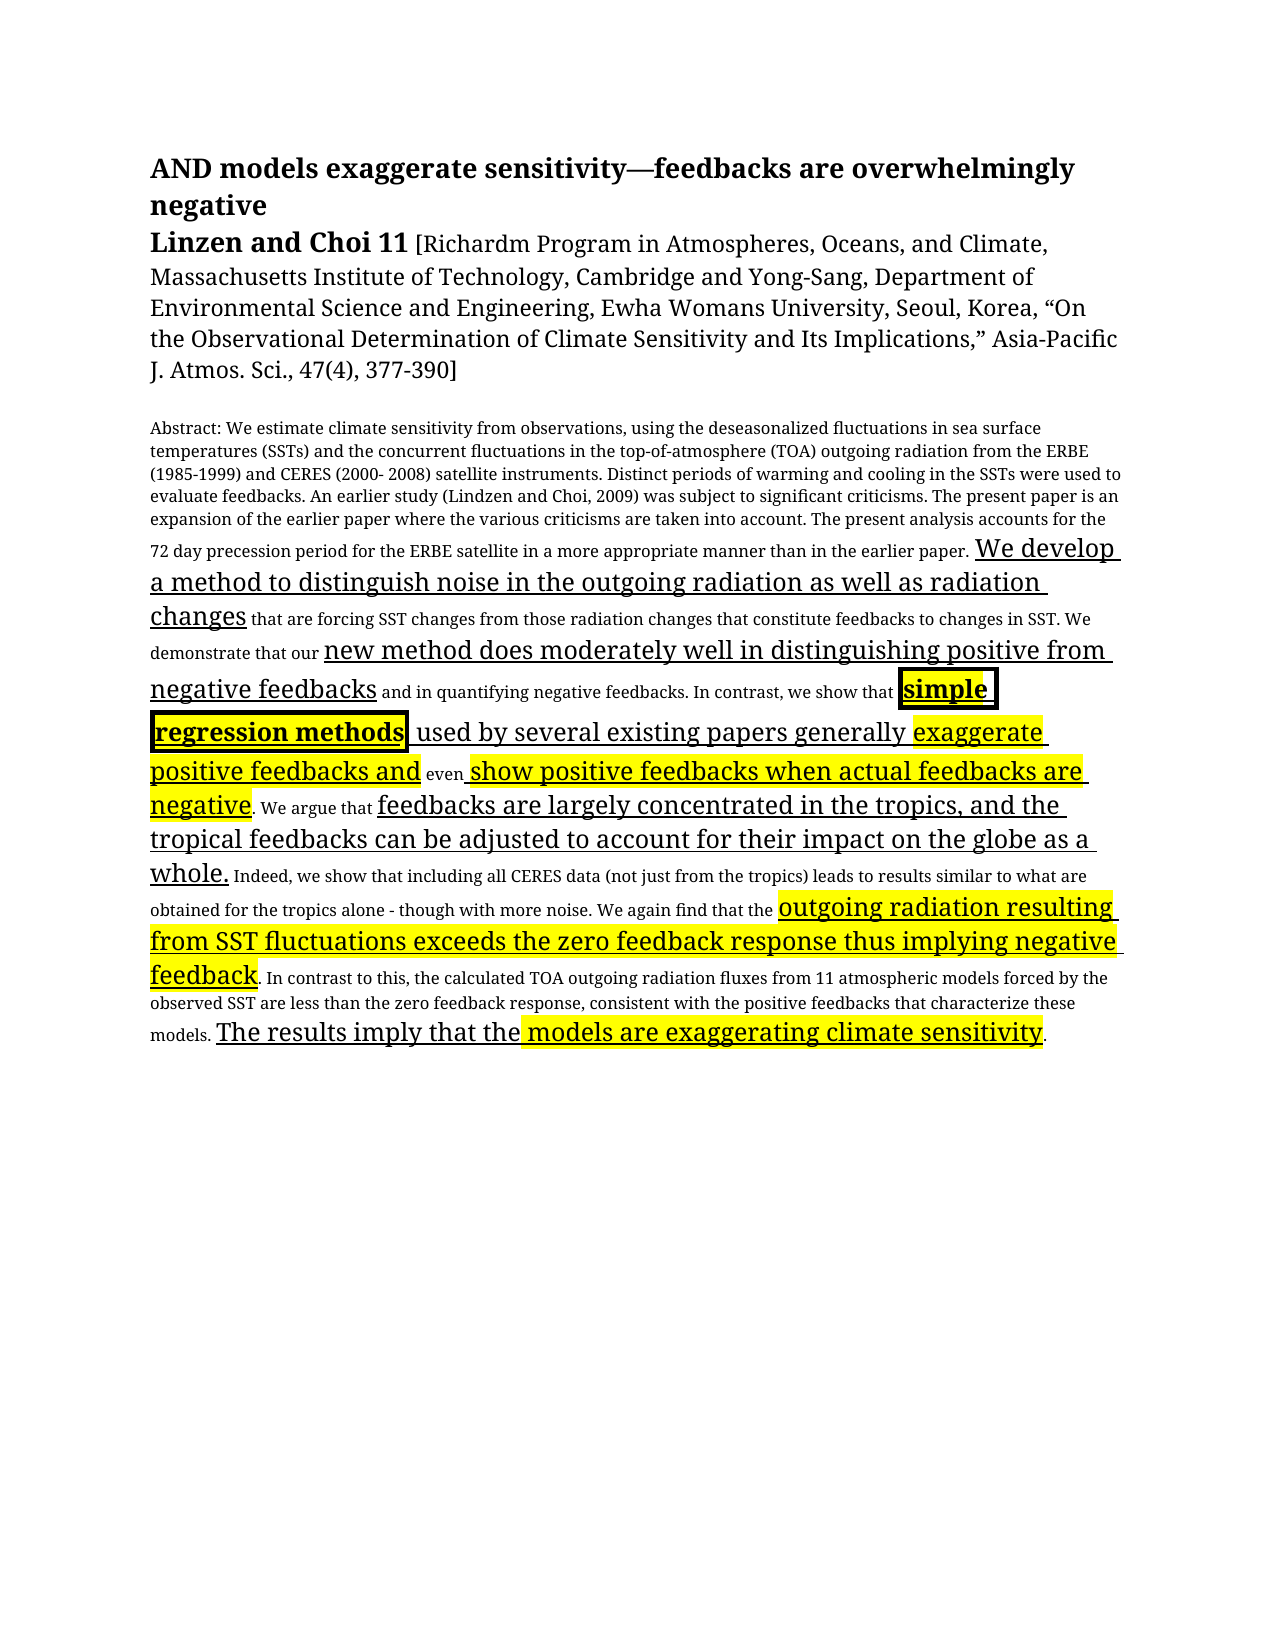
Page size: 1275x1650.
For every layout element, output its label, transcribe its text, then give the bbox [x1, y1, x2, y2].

text Abstract: We estimate climate sensitivity from observations, using the deseasonalized fluctuations in sea surface temperatures (SSTs) and the concurrent fluctuations in the top-of-atmosphere (TOA) outgoing radiation from the ERBE (1985-1999) and CERES (2000- 2008) satellite instruments. Distinct periods of warming and cooling in the SSTs were used to evaluate feedbacks. An earlier study (Lindzen and Choi, 2009) was subject to significant criticisms. The present paper is an expansion of the earlier paper where the various criticisms are taken into account. The present analysis accounts for the 72 day precession period for the ERBE satellite in a more appropriate manner than in the earlier paper. We develop a method to distinguish noise in the outgoing radiation as well as radiation changes that are forcing SST changes from those radiation changes that constitute feedbacks to changes in SST. We demonstrate that our new method does moderately well in distinguishing positive from negative feedbacks and in quantifying negative feedbacks. In contrast, we show that simple regression methods used by several existing papers generally exaggerate positive feedbacks and even show positive feedbacks when actual feedbacks are negative. We argue that feedbacks are largely concentrated in the tropics, and the tropical feedbacks can be adjusted to account for their impact on the globe as a whole. Indeed, we show that including all CERES data (not just from the tropics) leads to results similar to what are obtained for the tropics alone - though with more noise. We again find that the outgoing radiation resulting from SST fluctuations exceeds the zero feedback response thus implying negative feedback. In contrast to this, the calculated TOA outgoing radiation fluxes from 11 atmospheric models forced by the observed SST are less than the zero feedback response, consistent with the positive feedbacks that characterize these models. The results imply that the models are exaggerating climate sensitivity. [150, 417, 1125, 1049]
subtitle AND models exaggerate sensitivity—feedbacks are overwhelmingly negative [150, 150, 1125, 224]
text Linzen and Choi 11 [Richardm Program in Atmospheres, Oceans, and Climate, Massachusetts Institute of Technology, Cambridge and Yong-Sang, Department of Environmental Science and Engineering, Ewha Womans University, Seoul, Korea, “On the Observational Determination of Climate Sensitivity and Its Implications,” Asia-Pacific J. Atmos. Sci., 47(4), 377-390] [150, 224, 1125, 386]
